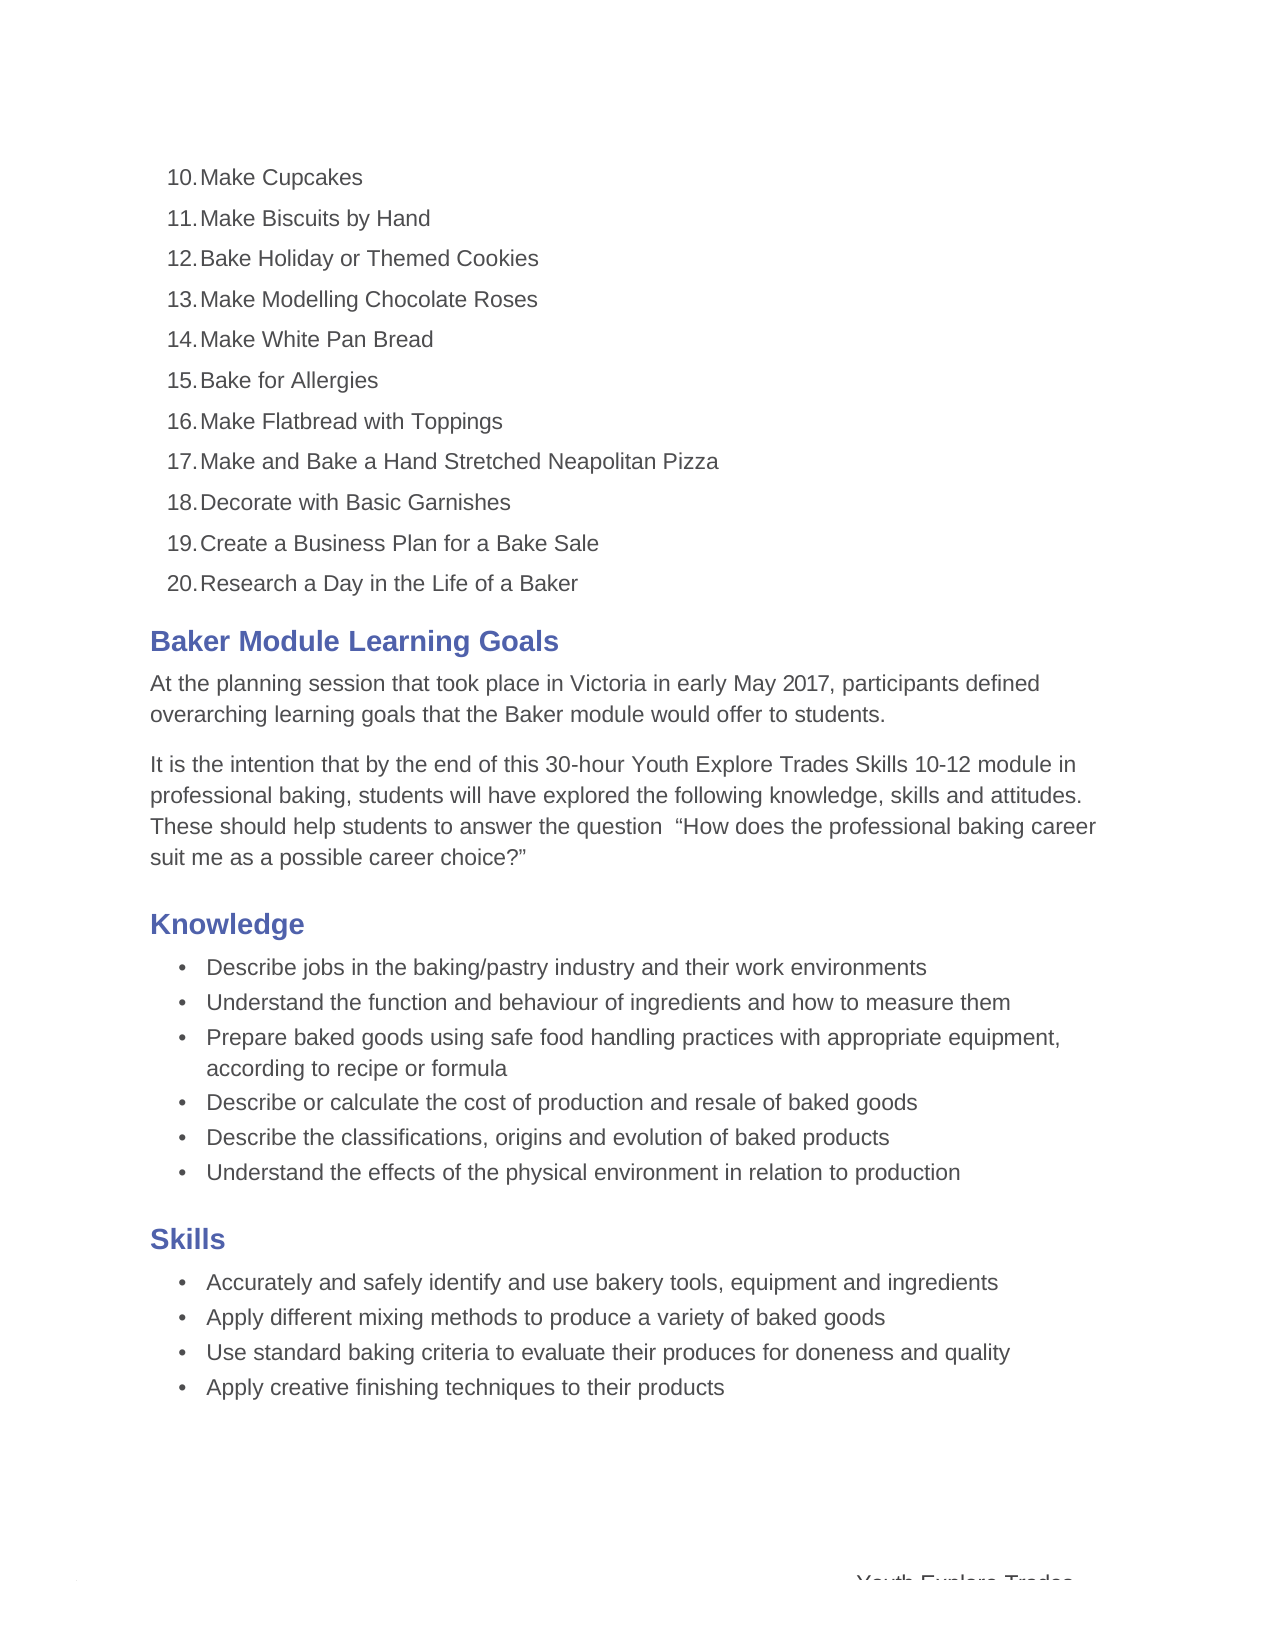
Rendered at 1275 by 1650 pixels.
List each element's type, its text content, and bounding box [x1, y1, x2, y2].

list Understand the effects of the physical environment in relation to production [178, 1159, 1183, 1186]
text Baker Module Learning Goals [150, 623, 1183, 657]
list Make White Pan Bread [167, 326, 1183, 353]
list Understand the function and behaviour of ingredients and how to measure them [178, 988, 1183, 1015]
list Apply different mixing methods to produce a variety of baked goods [178, 1304, 1183, 1330]
list Make Modelling Chocolate Roses [167, 286, 1183, 312]
text It is the intention that by the end of this 30-hour Youth Explore Trades Skills 10-12 module in professional baking, students will have explored the following knowledge, skills and attitudes. These should help students to answer the question “How does the professional baking career suit me as a possible career choice?” [150, 751, 1097, 870]
list Make Flatbread with Toppings [167, 408, 1183, 434]
list Describe the classifications, origins and evolution of baked products [178, 1124, 1183, 1151]
list Apply creative finishing techniques to their products [178, 1374, 1183, 1400]
list Make Biscuits by Hand [167, 204, 1183, 231]
list Create a Business Plan for a Bake Sale [167, 529, 1183, 556]
list Bake for Allergies [167, 367, 1183, 393]
text Knowledge [150, 907, 1183, 941]
list Bake Holiday or Themed Cookies [167, 245, 1183, 271]
list Describe or calculate the cost of production and resale of baked goods [178, 1089, 1183, 1116]
text At the planning session that took place in Victoria in early May 2017, participants defined overarching learning goals that the Baker module would offer to students. [150, 670, 1067, 727]
text Skills [150, 1222, 1183, 1256]
list Decorate with Basic Garnishes [167, 489, 1183, 515]
list Accurately and safely identify and use bakery tools, equipment and ingredients [178, 1269, 1183, 1295]
list Use standard baking criteria to evaluate their produces for doneness and quality [178, 1339, 1183, 1365]
list Research a Day in the Life of a Baker [167, 570, 1183, 596]
list Prepare baked goods using safe food handling practices with appropriate equipment, according to recipe or formula [178, 1023, 1063, 1081]
list Describe jobs in the baking/pastry industry and their work environments [178, 953, 1183, 980]
list Make Cupcakes [167, 164, 1183, 190]
list Make and Bake a Hand Stretched Neapolitan Pizza [167, 448, 1183, 474]
